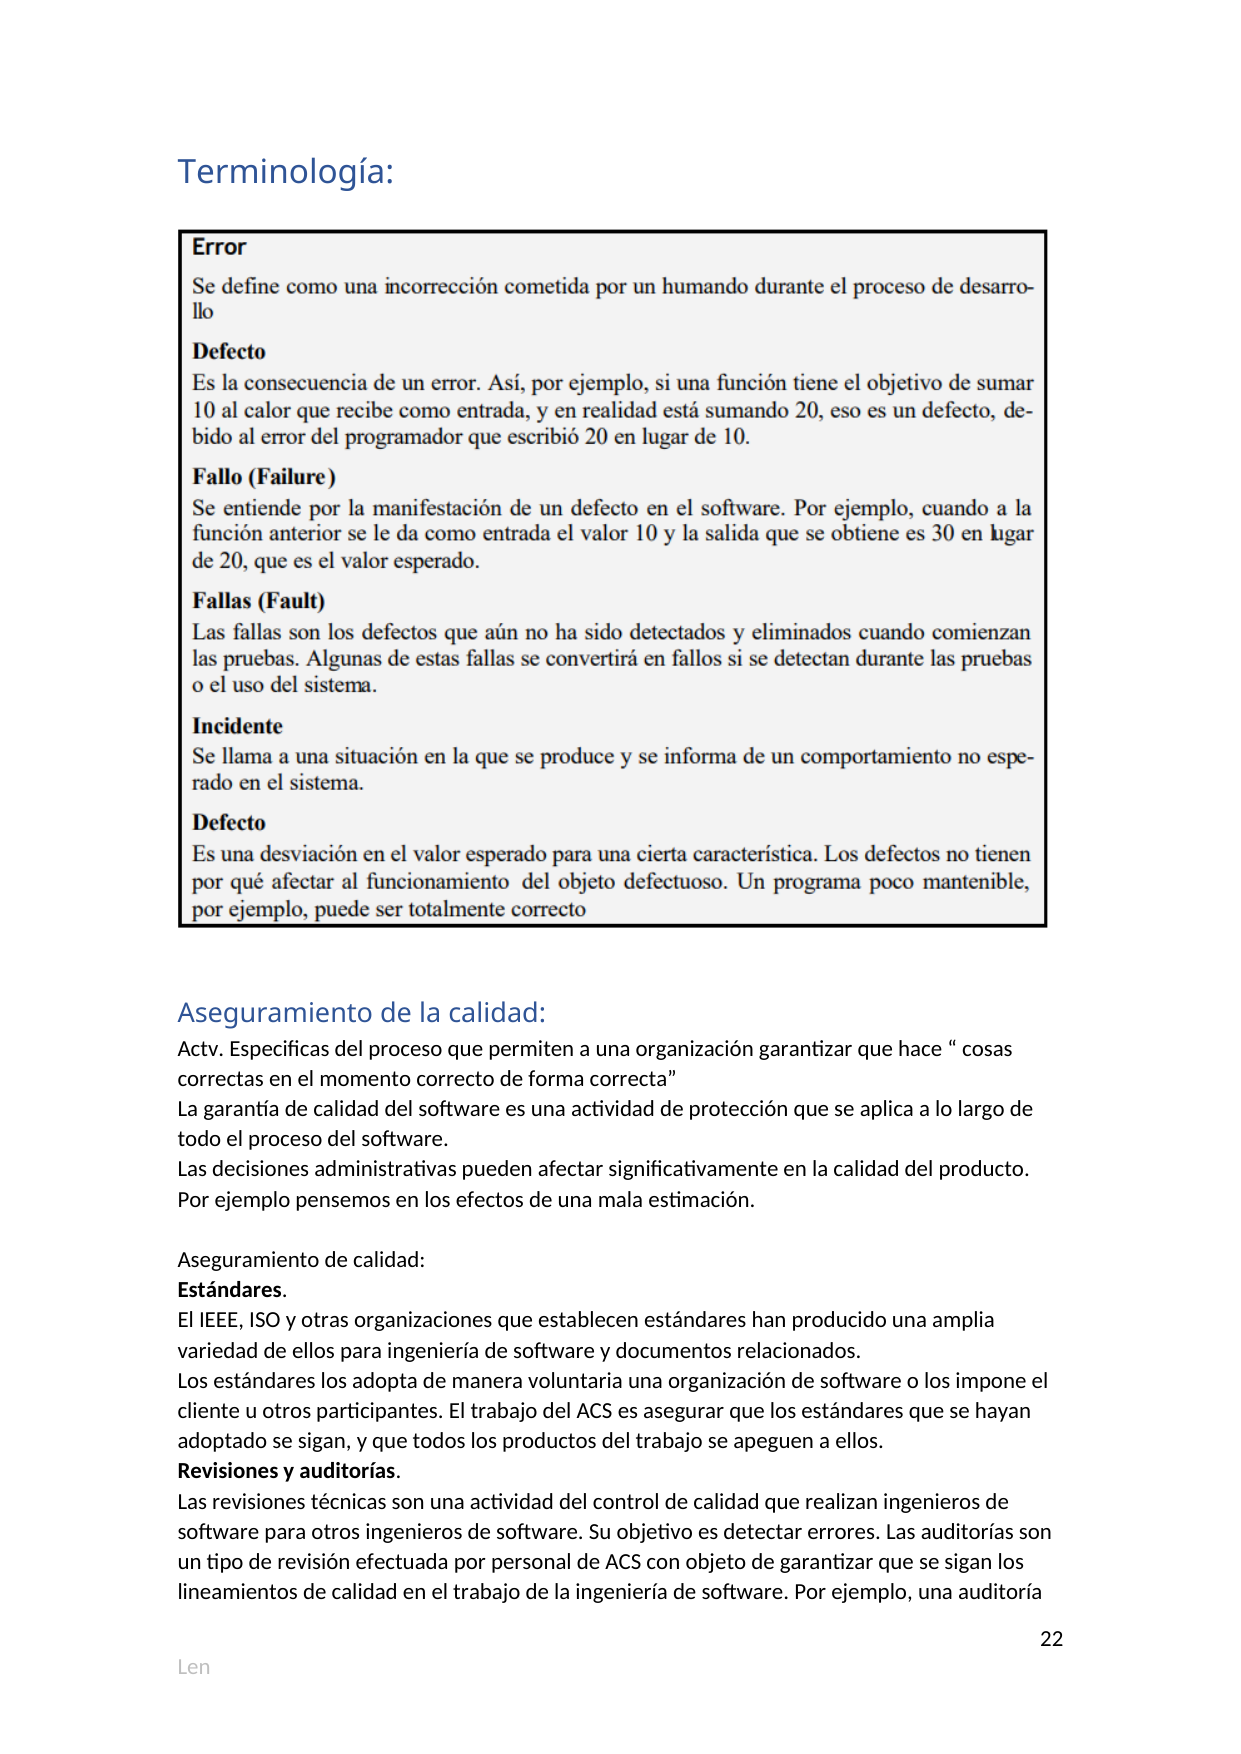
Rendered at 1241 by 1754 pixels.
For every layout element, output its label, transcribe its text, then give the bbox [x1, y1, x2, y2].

list Las decisiones administrativas pueden afectar significativamente en la calidad del producto. Por ejemplo pensemos en los efectos de una mala estimación. [177, 1154, 1063, 1213]
list El IEEE, ISO y otras organizaciones que establecen estándares han producido una amplia variedad de ellos para ingeniería de software y documentos relacionados. [177, 1306, 1063, 1364]
list Revisiones y auditorías. [177, 1457, 1063, 1484]
list Estándares. [177, 1275, 1063, 1303]
list Actv. Especificas del proceso que permiten a una organización garantizar que hace “ cosas correctas en el momento correcto de forma correcta” [177, 1034, 1063, 1092]
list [177, 1487, 1063, 1605]
list La garantía de calidad del software es una actividad de protección que se aplica a lo largo de todo el proceso del software. [177, 1094, 1063, 1152]
subtitle Terminología: [177, 148, 1063, 193]
list Aseguramiento de calidad: [177, 1245, 1063, 1273]
list Los estándares los adopta de manera voluntaria una organización de software o los impone el cliente u otros participantes. El trabajo del ACS es asegurar que los estándares que se hayan adoptado se sigan, y que todos los productos del trabajo se apeguen a ellos. [177, 1366, 1063, 1454]
picture [177, 226, 1048, 929]
subtitle Aseguramiento de la calidad: [177, 994, 1063, 1031]
